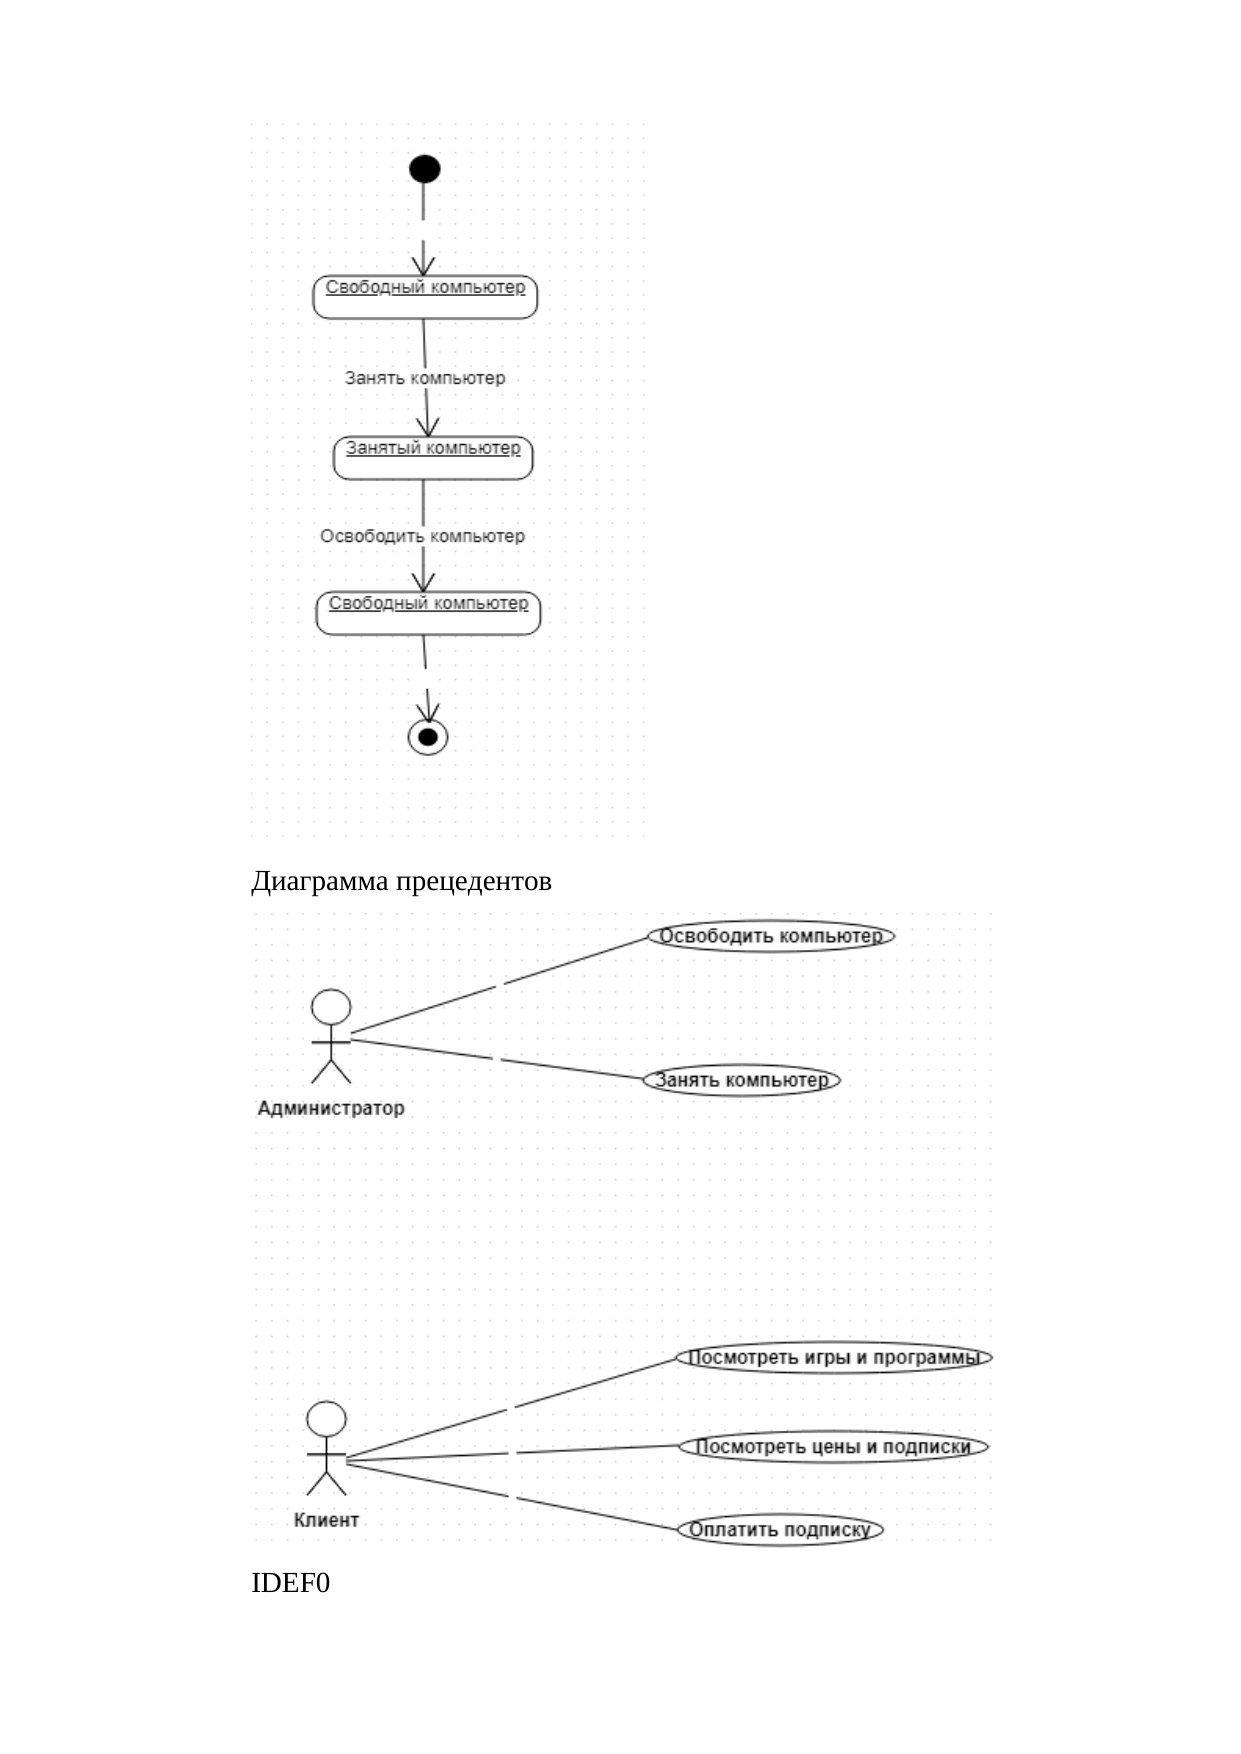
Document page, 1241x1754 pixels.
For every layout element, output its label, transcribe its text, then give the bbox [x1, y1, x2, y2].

text Диаграмма прецедентов [177, 863, 1152, 897]
picture [251, 913, 998, 1549]
text IDEF0 [177, 1565, 1152, 1599]
picture [251, 118, 648, 847]
